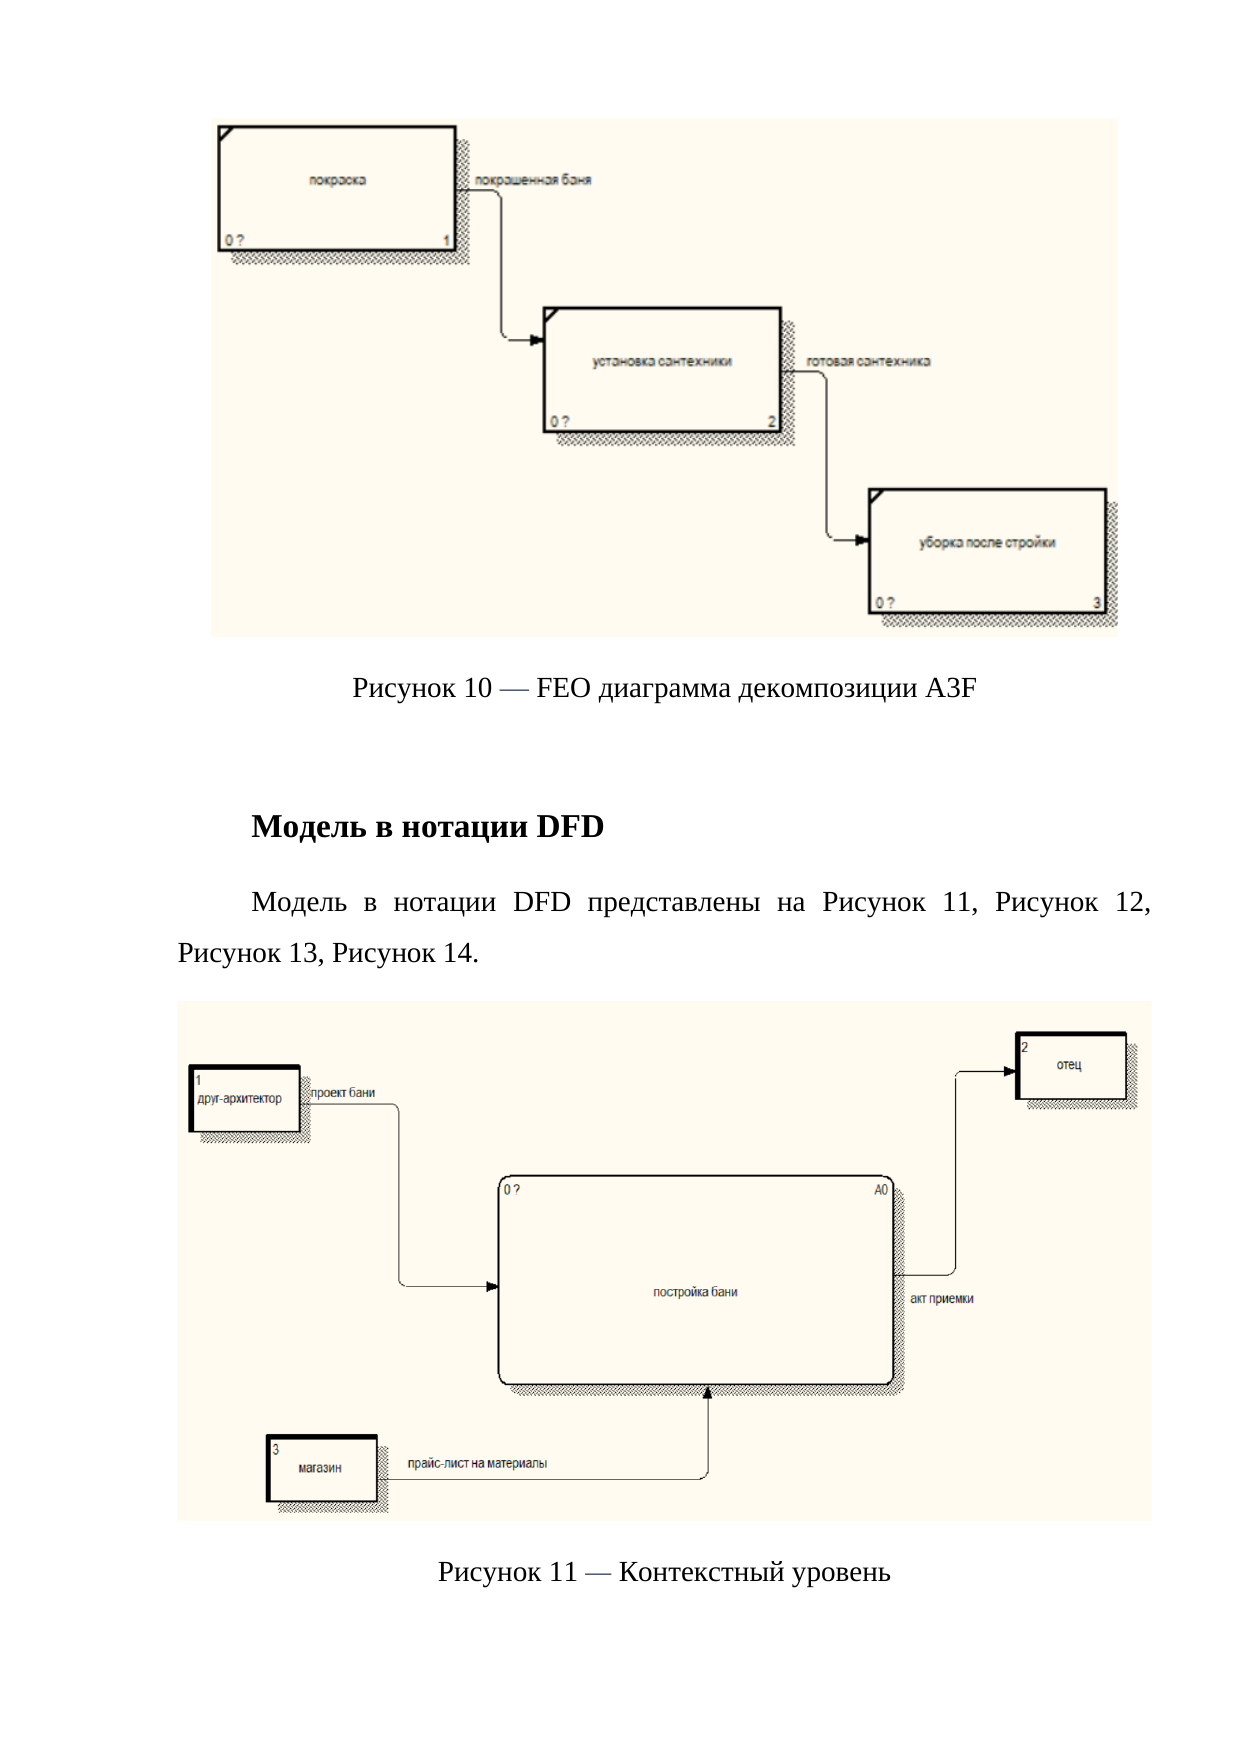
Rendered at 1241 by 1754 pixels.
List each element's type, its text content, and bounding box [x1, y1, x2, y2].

picture [211, 118, 1118, 637]
text Рисунок 10 — FEO диаграмма декомпозиции A3F [177, 670, 1152, 704]
text Модель в нотации DFD представлены на Рисунок 11, Рисунок 12, Рисунок 13, Рисунок 14. [177, 884, 1152, 968]
subtitle Модель в нотации DFD [177, 806, 1152, 844]
text Рисунок 11 — Контекстный уровень [177, 1554, 1152, 1588]
picture [177, 1001, 1152, 1521]
